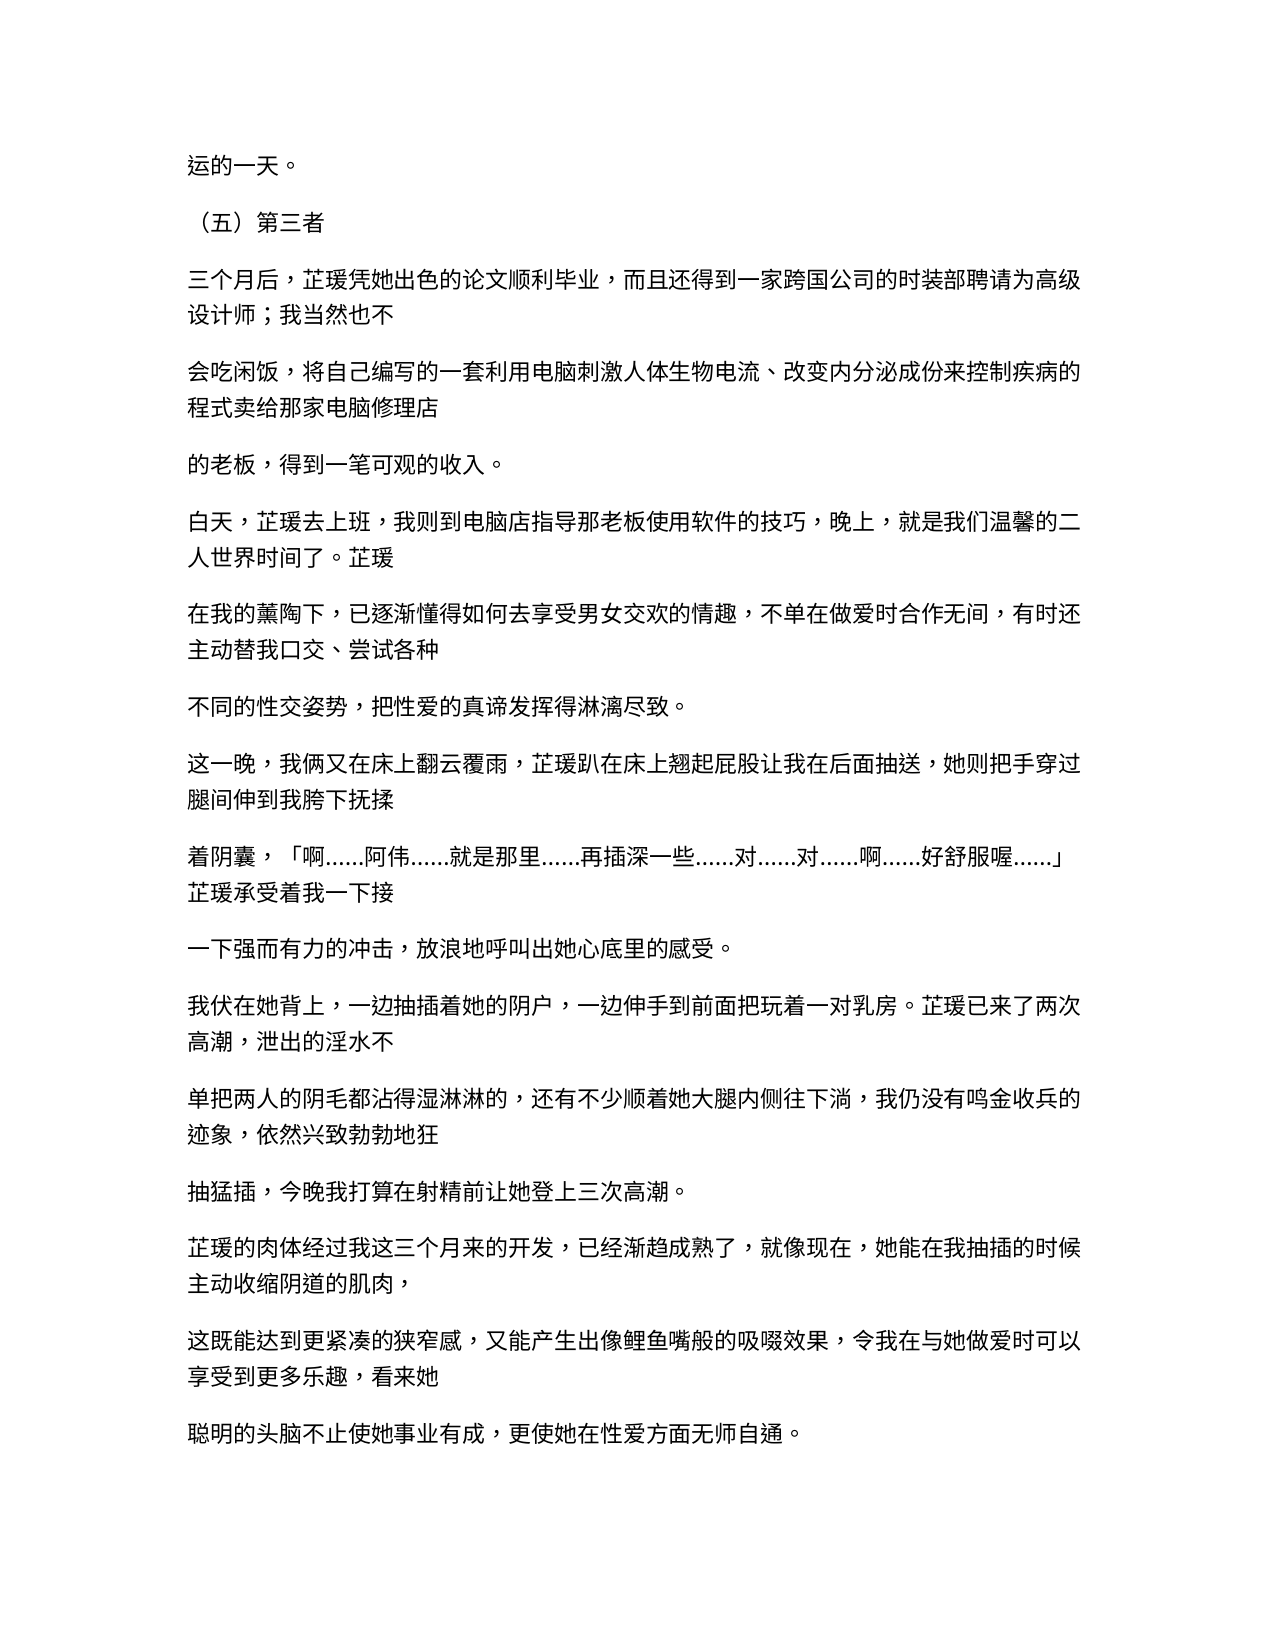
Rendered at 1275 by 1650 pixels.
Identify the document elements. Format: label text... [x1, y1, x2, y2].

text 运的一天。 [187, 150, 1087, 181]
text 三个月后，芷瑗凭她出色的论文顺利毕业，而且还得到一家跨国公司的时装部聘请为高级设计师；我当然也不 [187, 263, 1087, 331]
text （五）第三者 [187, 207, 1087, 238]
text 在我的薰陶下，已逐渐懂得如何去享受男女交欢的情趣，不单在做爱时合作无间，有时还主动替我口交、尝试各种 [187, 598, 1087, 666]
text 着阴囊，「啊……阿伟……就是那里……再插深一些……对……对……啊……好舒服喔……」芷瑗承受着我一下接 [187, 841, 1087, 908]
text 一下强而有力的冲击，放浪地呼叫出她心底里的感受。 [187, 933, 1087, 964]
text 白天，芷瑗去上班，我则到电脑店指导那老板使用软件的技巧，晚上，就是我们温馨的二人世界时间了。芷瑗 [187, 506, 1087, 573]
text 这既能达到更紧凑的狭窄感，又能产生出像鲤鱼嘴般的吸啜效果，令我在与她做爱时可以享受到更多乐趣，看来她 [187, 1325, 1087, 1392]
text 单把两人的阴毛都沾得湿淋淋的，还有不少顺着她大腿内侧往下淌，我仍没有鸣金收兵的迹象，依然兴致勃勃地狂 [187, 1083, 1087, 1150]
text 芷瑗的肉体经过我这三个月来的开发，已经渐趋成熟了，就像现在，她能在我抽插的时候主动收缩阴道的肌肉， [187, 1232, 1087, 1299]
text 的老板，得到一笔可观的收入。 [187, 449, 1087, 480]
text 不同的性交姿势，把性爱的真谛发挥得淋漓尽致。 [187, 691, 1087, 722]
text 抽猛插，今晚我打算在射精前让她登上三次高潮。 [187, 1176, 1087, 1207]
text 会吃闲饭，将自己编写的一套利用电脑刺激人体生物电流、改变内分泌成份来控制疾病的程式卖给那家电脑修理店 [187, 356, 1087, 423]
text 聪明的头脑不止使她事业有成，更使她在性爱方面无师自通。 [187, 1418, 1087, 1449]
text 这一晚，我俩又在床上翻云覆雨，芷瑗趴在床上翘起屁股让我在后面抽送，她则把手穿过腿间伸到我胯下抚揉 [187, 748, 1087, 815]
text 我伏在她背上，一边抽插着她的阴户，一边伸手到前面把玩着一对乳房。芷瑗已来了两次高潮，泄出的淫水不 [187, 990, 1087, 1057]
